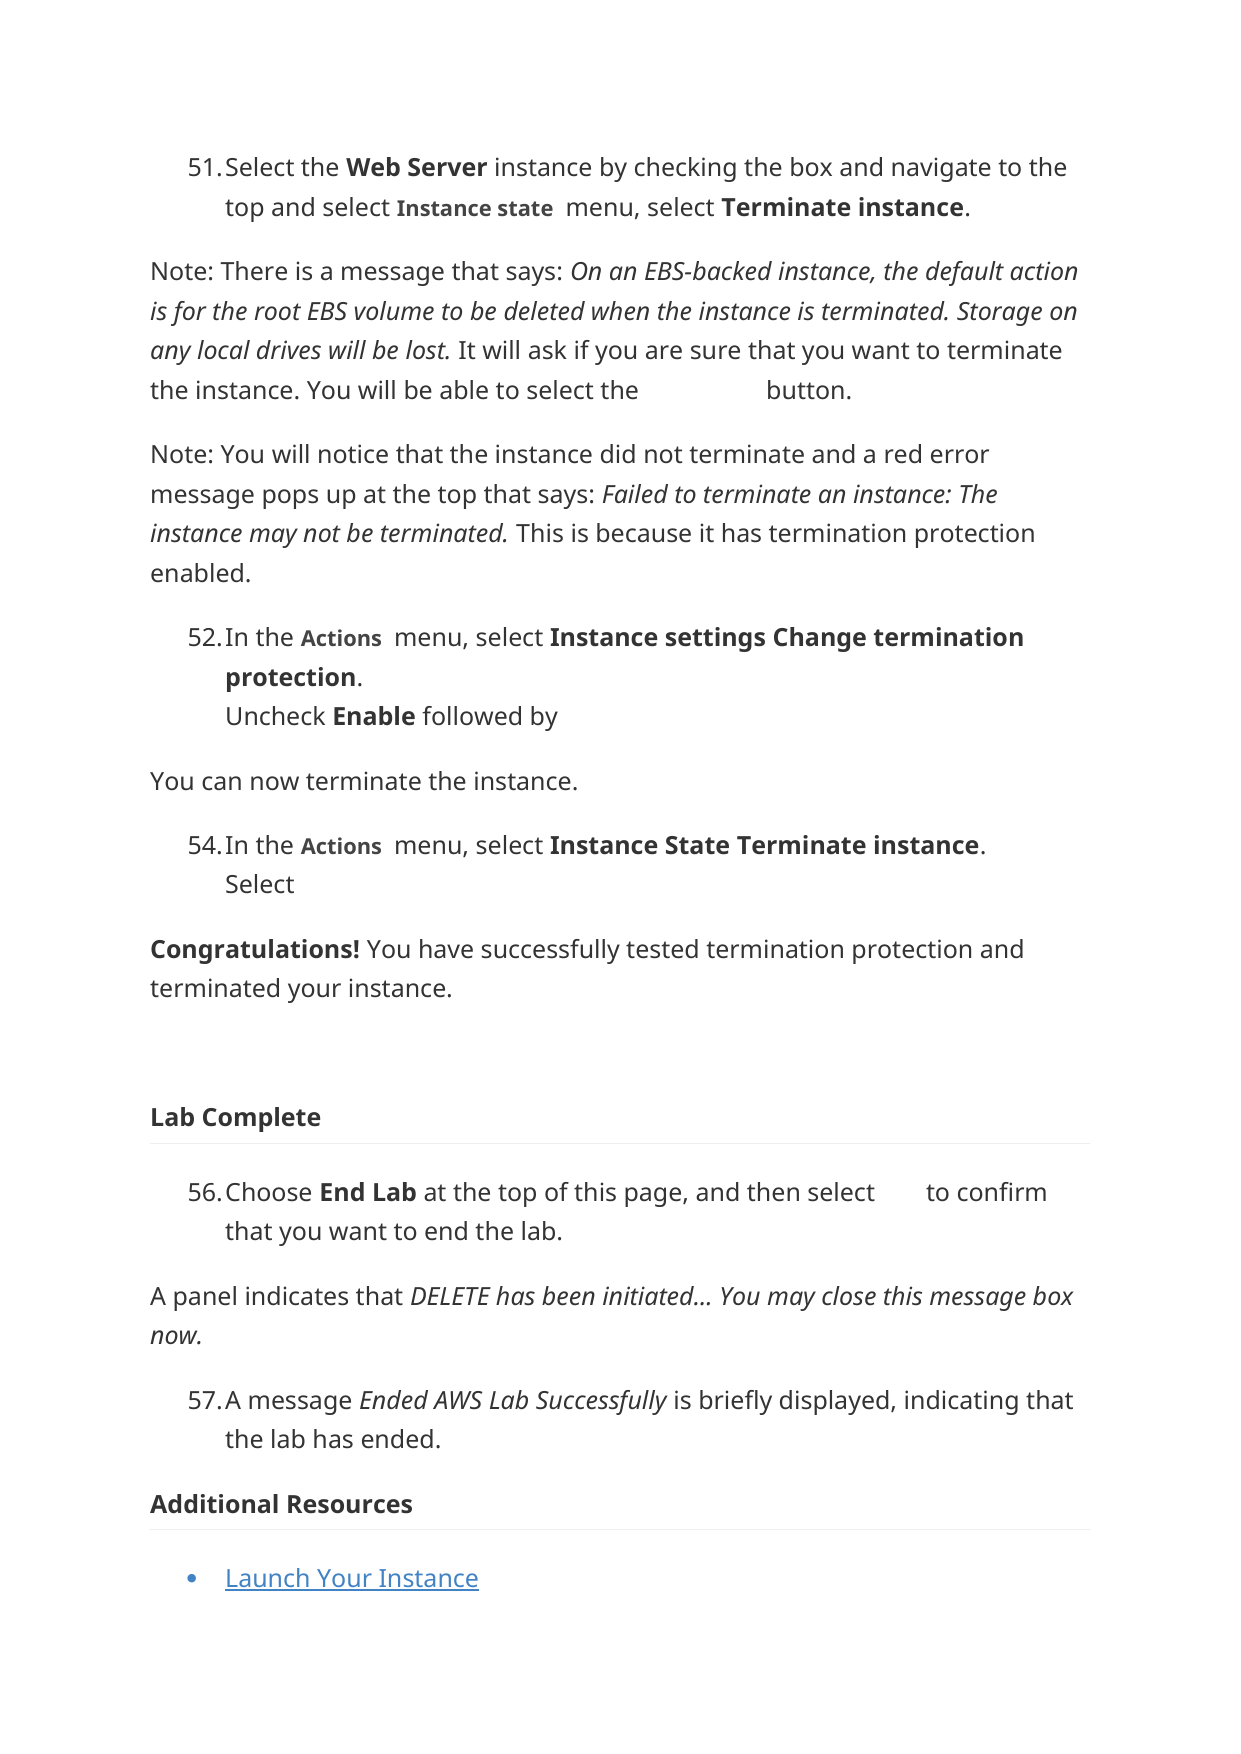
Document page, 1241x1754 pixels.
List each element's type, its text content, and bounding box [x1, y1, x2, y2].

list Launch Your Instance [187, 1561, 1090, 1595]
text Note: There is a message that says: On an EBS-backed instance, the default action is for the root EBS volume to be deleted when the instance is terminated. Storage on any local drives will be lost. It will ask if you are sure that you want to terminate the instance. You will be able to select the Terminate button. [150, 254, 1090, 406]
text You can now terminate the instance. [150, 763, 1090, 797]
subtitle Additional Resources [150, 1486, 1090, 1529]
list Uncheck Enable followed by Save [187, 699, 1090, 733]
list A message Ended AWS Lab Successfully is briefly displayed, indicating that the lab has ended. [187, 1382, 1090, 1456]
list In the Actions menu, select Instance settings Change termination protection. [187, 620, 1090, 693]
list Select the Web Server instance by checking the box and navigate to the top and select Instance state menu, select Terminate instance. [187, 150, 1090, 223]
text Note: You will notice that the instance did not terminate and a red error message pops up at the top that says: Failed to terminate an instance: The instance may not be terminated. This is because it has termination protection enabled. [150, 437, 1090, 589]
list Select Terminate [187, 867, 1090, 901]
text Congratulations! You have successfully tested termination protection and terminated your instance. [150, 932, 1090, 1005]
list Choose End Lab at the top of this page, and then select Yes to confirm that you want to end the lab. [187, 1174, 1090, 1248]
subtitle Lab Complete [150, 1100, 1090, 1143]
list In the Actions menu, select Instance State Terminate instance. [187, 828, 1090, 862]
text A panel indicates that DELETE has been initiated... You may close this message box now. [150, 1278, 1090, 1352]
